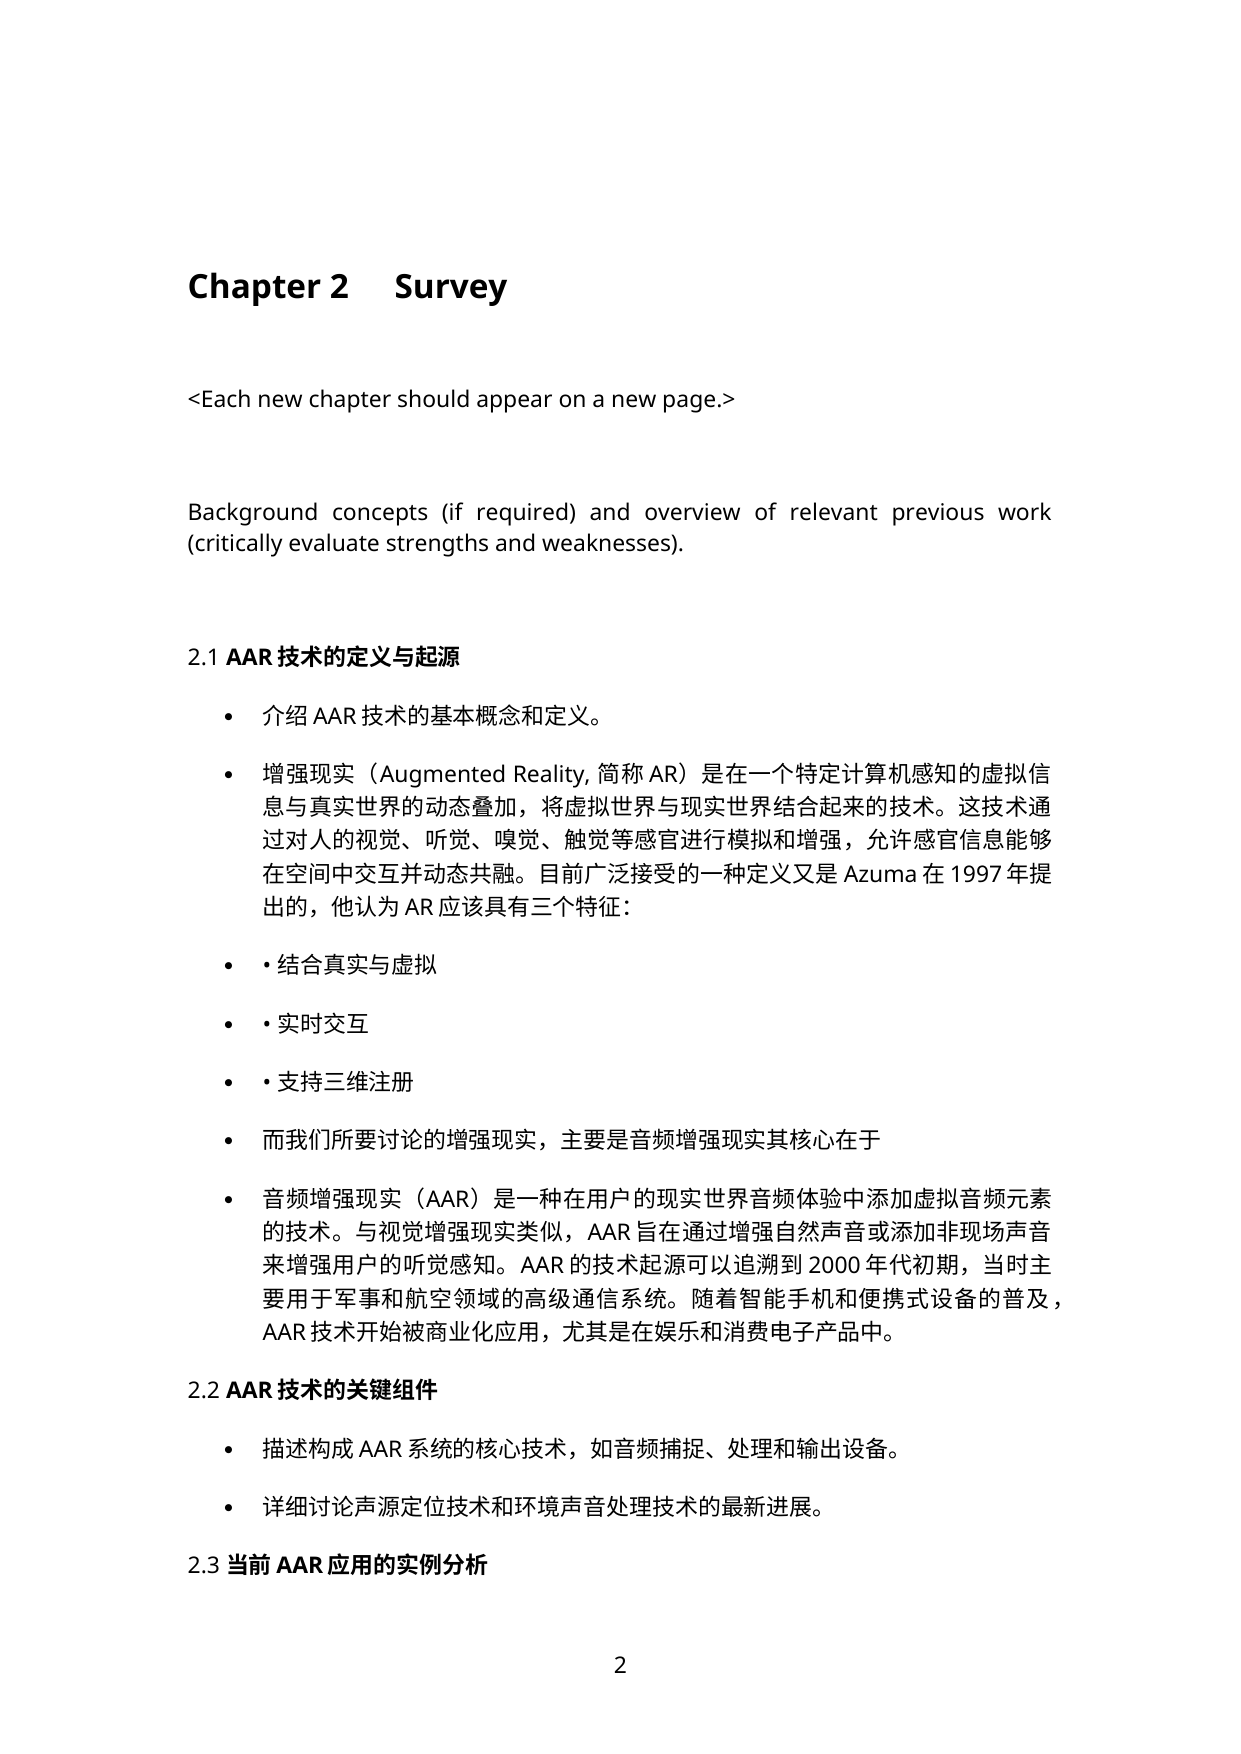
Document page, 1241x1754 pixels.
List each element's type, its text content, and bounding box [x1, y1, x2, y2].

subtitle Survey [187, 262, 1053, 308]
list 介绍AAR技术的基本概念和定义。 [225, 697, 1053, 731]
list • 支持三维注册 [225, 1064, 1053, 1097]
text 2.3 当前AAR应用的实例分析 [187, 1547, 1053, 1580]
text 2.2 AAR技术的关键组件 [187, 1372, 1053, 1405]
list 详细讨论声源定位技术和环境声音处理技术的最新进展。 [225, 1489, 1053, 1522]
list • 结合真实与虚拟 [225, 947, 1053, 981]
list 增强现实（Augmented Reality, 简称AR）是在一个特定计算机感知的虚拟信息与真实世界的动态叠加，将虚拟世界与现实世界结合起来的技术。这技术通过对人的视觉、听觉、嗅觉、触觉等感官进行模拟和增强，允许感官信息能够在空间中交互并动态共融。目前广泛接受的一种定义又是Azuma在1997年提出的，他认为AR应该具有三个特征： [225, 756, 1053, 922]
list • 实时交互 [225, 1006, 1053, 1039]
list 描述构成AAR系统的核心技术，如音频捕捉、处理和输出设备。 [225, 1430, 1053, 1464]
text Background concepts (if required) and overview of relevant previous work (critically evaluate strengths and weaknesses). [187, 495, 1053, 558]
text <Each new chapter should appear on a new page.> [187, 383, 1053, 414]
list 而我们所要讨论的增强现实，主要是音频增强现实其核心在于 [225, 1122, 1053, 1156]
text 2.1 AAR技术的定义与起源 [187, 639, 1053, 672]
list 音频增强现实（AAR）是一种在用户的现实世界音频体验中添加虚拟音频元素的技术。与视觉增强现实类似，AAR旨在通过增强自然声音或添加非现场声音来增强用户的听觉感知。AAR的技术起源可以追溯到2000年代初期，当时主要用于军事和航空领域的高级通信系统。随着智能手机和便携式设备的普及，AAR技术开始被商业化应用，尤其是在娱乐和消费电子产品中。 [225, 1181, 1053, 1347]
